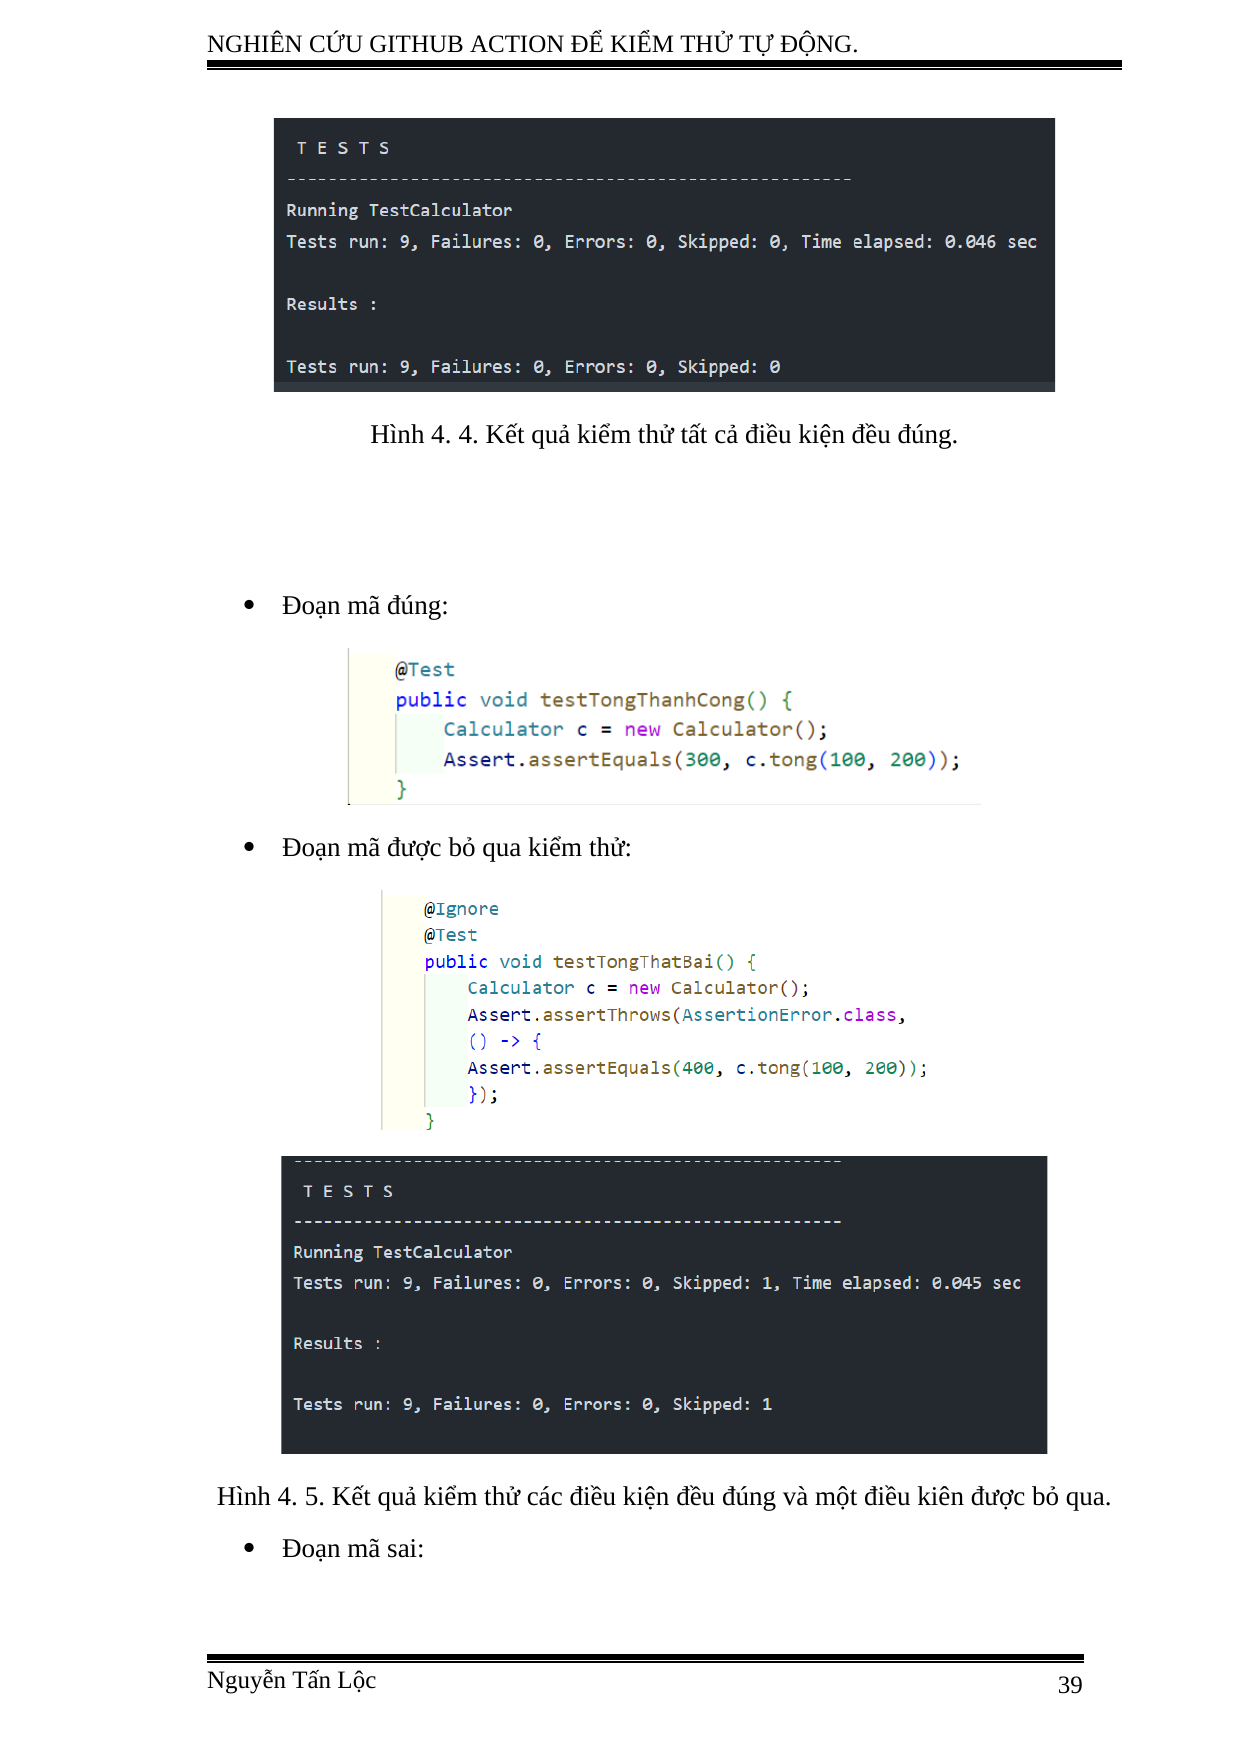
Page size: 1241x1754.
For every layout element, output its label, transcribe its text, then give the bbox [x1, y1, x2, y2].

picture [281, 1156, 1048, 1454]
list Đoạn mã sai: [244, 1532, 1122, 1563]
picture [347, 648, 982, 805]
text Hình 4. 5. Kết quả kiểm thử các điều kiện đều đúng và một điều kiên được bỏ qua. [207, 1480, 1122, 1511]
text Hình 4. 4. Kết quả kiểm thử tất cả điều kiện đều đúng. [207, 418, 1122, 449]
picture [273, 118, 1055, 392]
list Đoạn mã được bỏ qua kiểm thử: [244, 831, 1122, 862]
picture [378, 890, 951, 1130]
list Đoạn mã đúng: [244, 589, 1122, 620]
